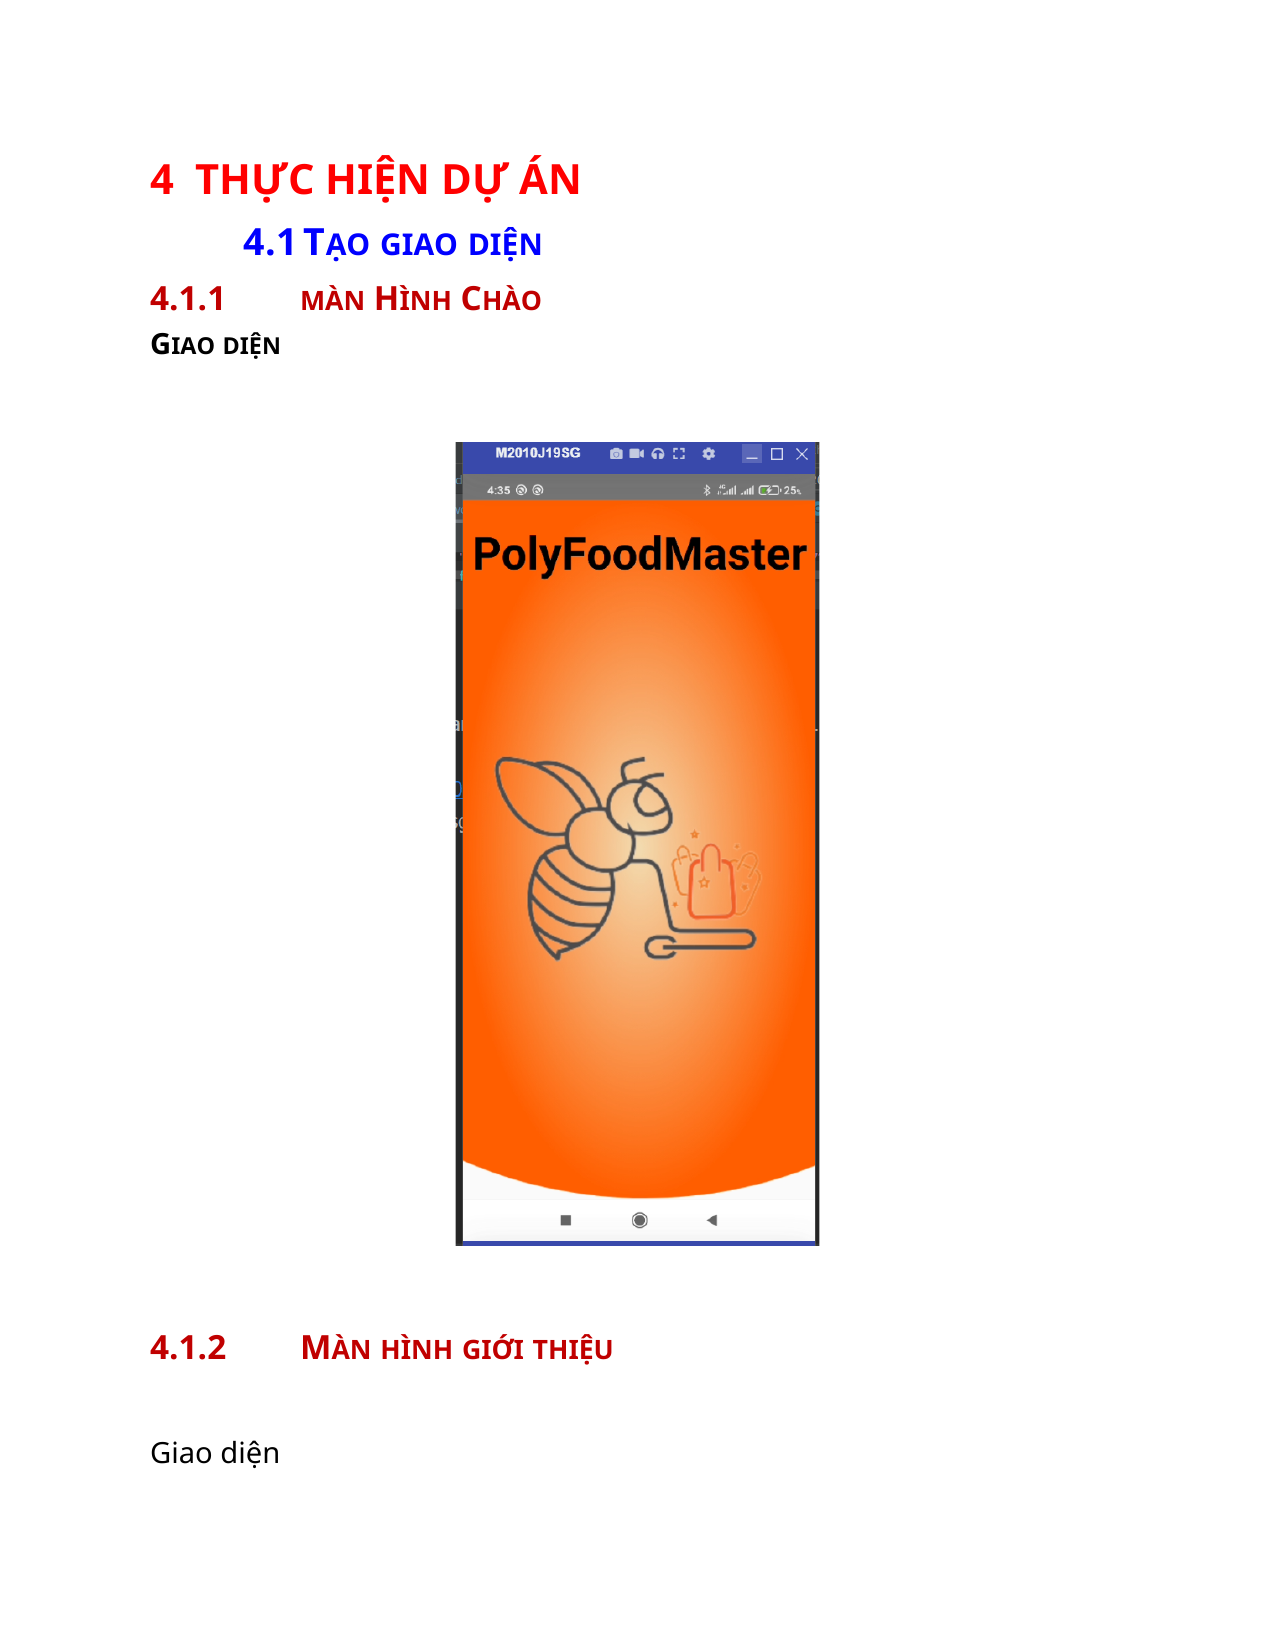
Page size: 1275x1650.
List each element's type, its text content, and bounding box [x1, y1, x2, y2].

text Giao diện [150, 1432, 1125, 1472]
subtitle Màn hình giới thiệu [150, 1324, 1125, 1369]
subtitle màn Hình Chào [150, 275, 1125, 320]
picture [455, 442, 820, 1246]
text Giao diện [150, 324, 1125, 363]
subtitle Thực hiện dự án [150, 150, 1125, 207]
subtitle Tạo giao diện [244, 215, 1125, 266]
